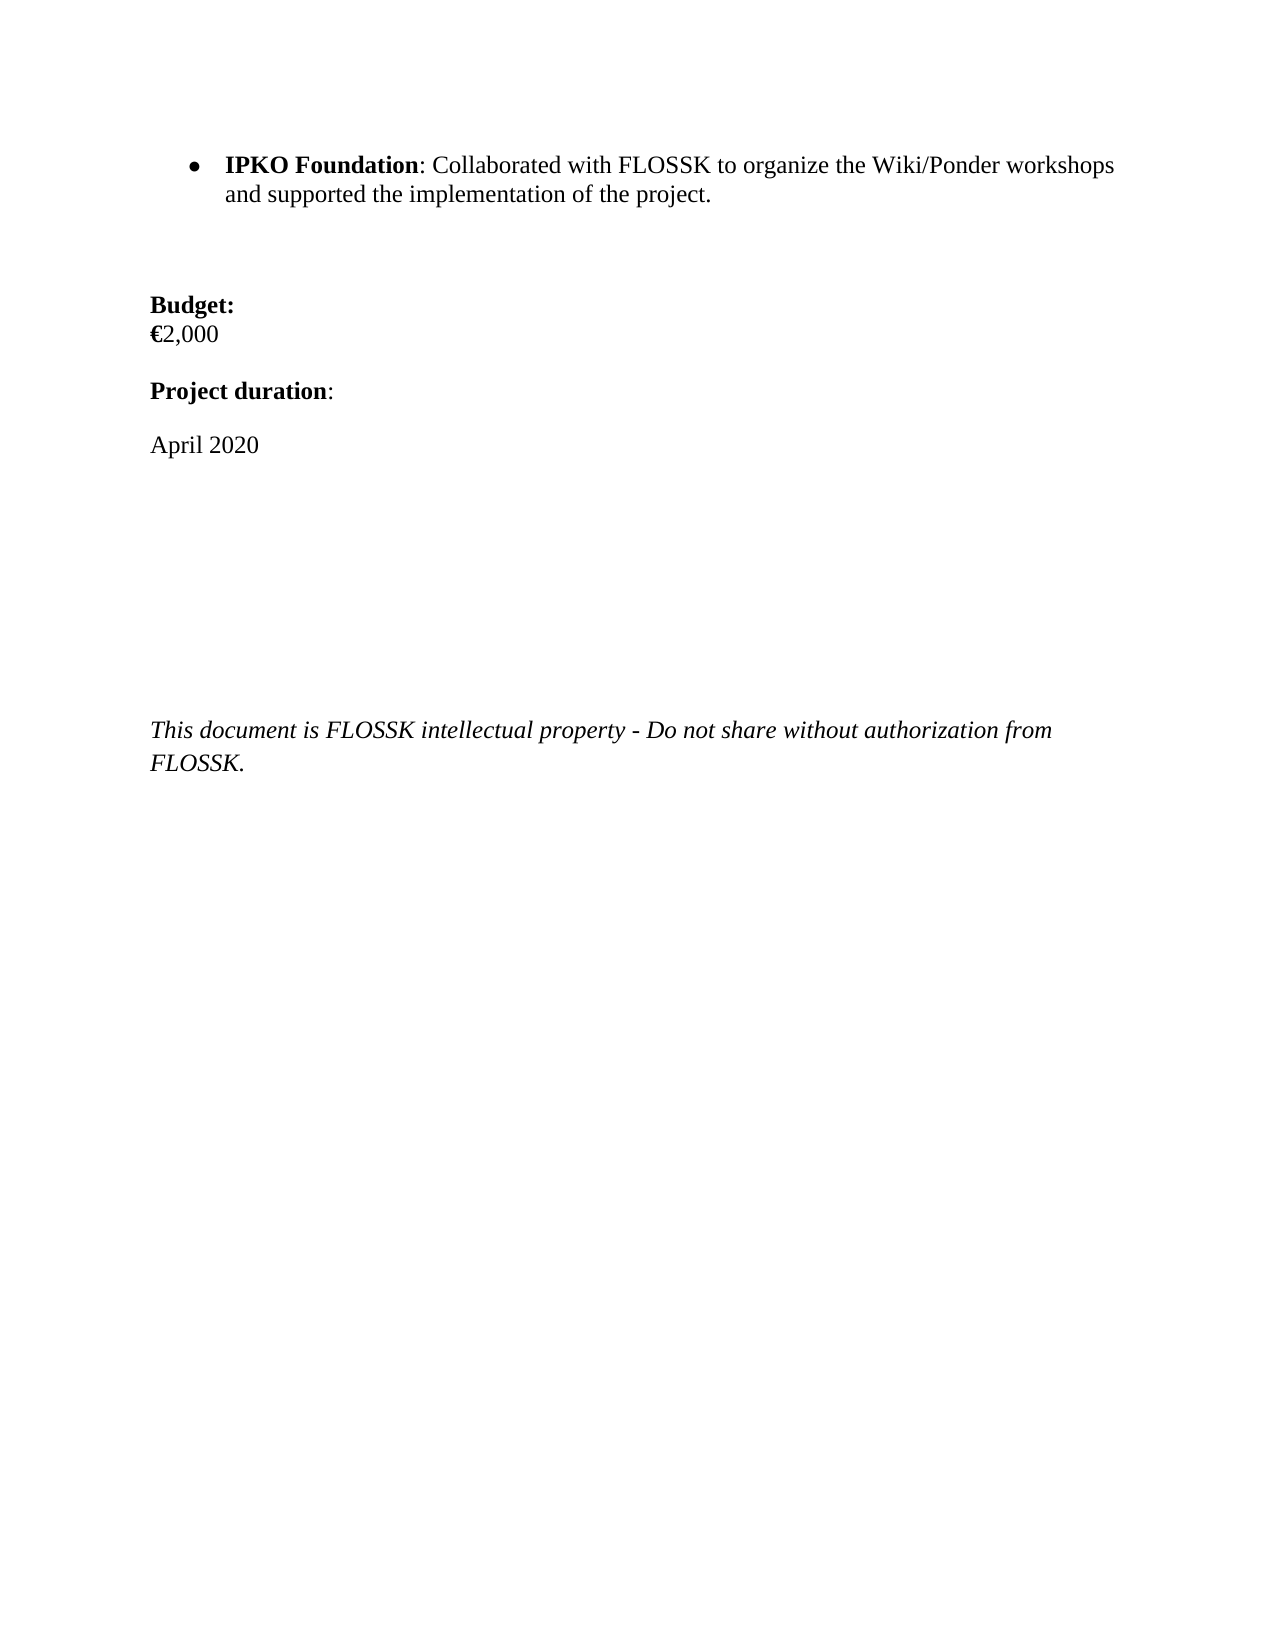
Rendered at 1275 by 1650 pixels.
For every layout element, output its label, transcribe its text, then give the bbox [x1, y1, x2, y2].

list IPKO Foundation: Collaborated with FLOSSK to organize the Wiki/Ponder workshops and supported the implementation of the project. [187, 150, 1125, 207]
text Project duration: [150, 376, 1125, 405]
text Budget: €2,000 [150, 290, 1125, 347]
text April 2020 [150, 430, 1125, 459]
text This document is FLOSSK intellectual property - Do not share without authorization from FLOSSK. [150, 715, 1125, 777]
